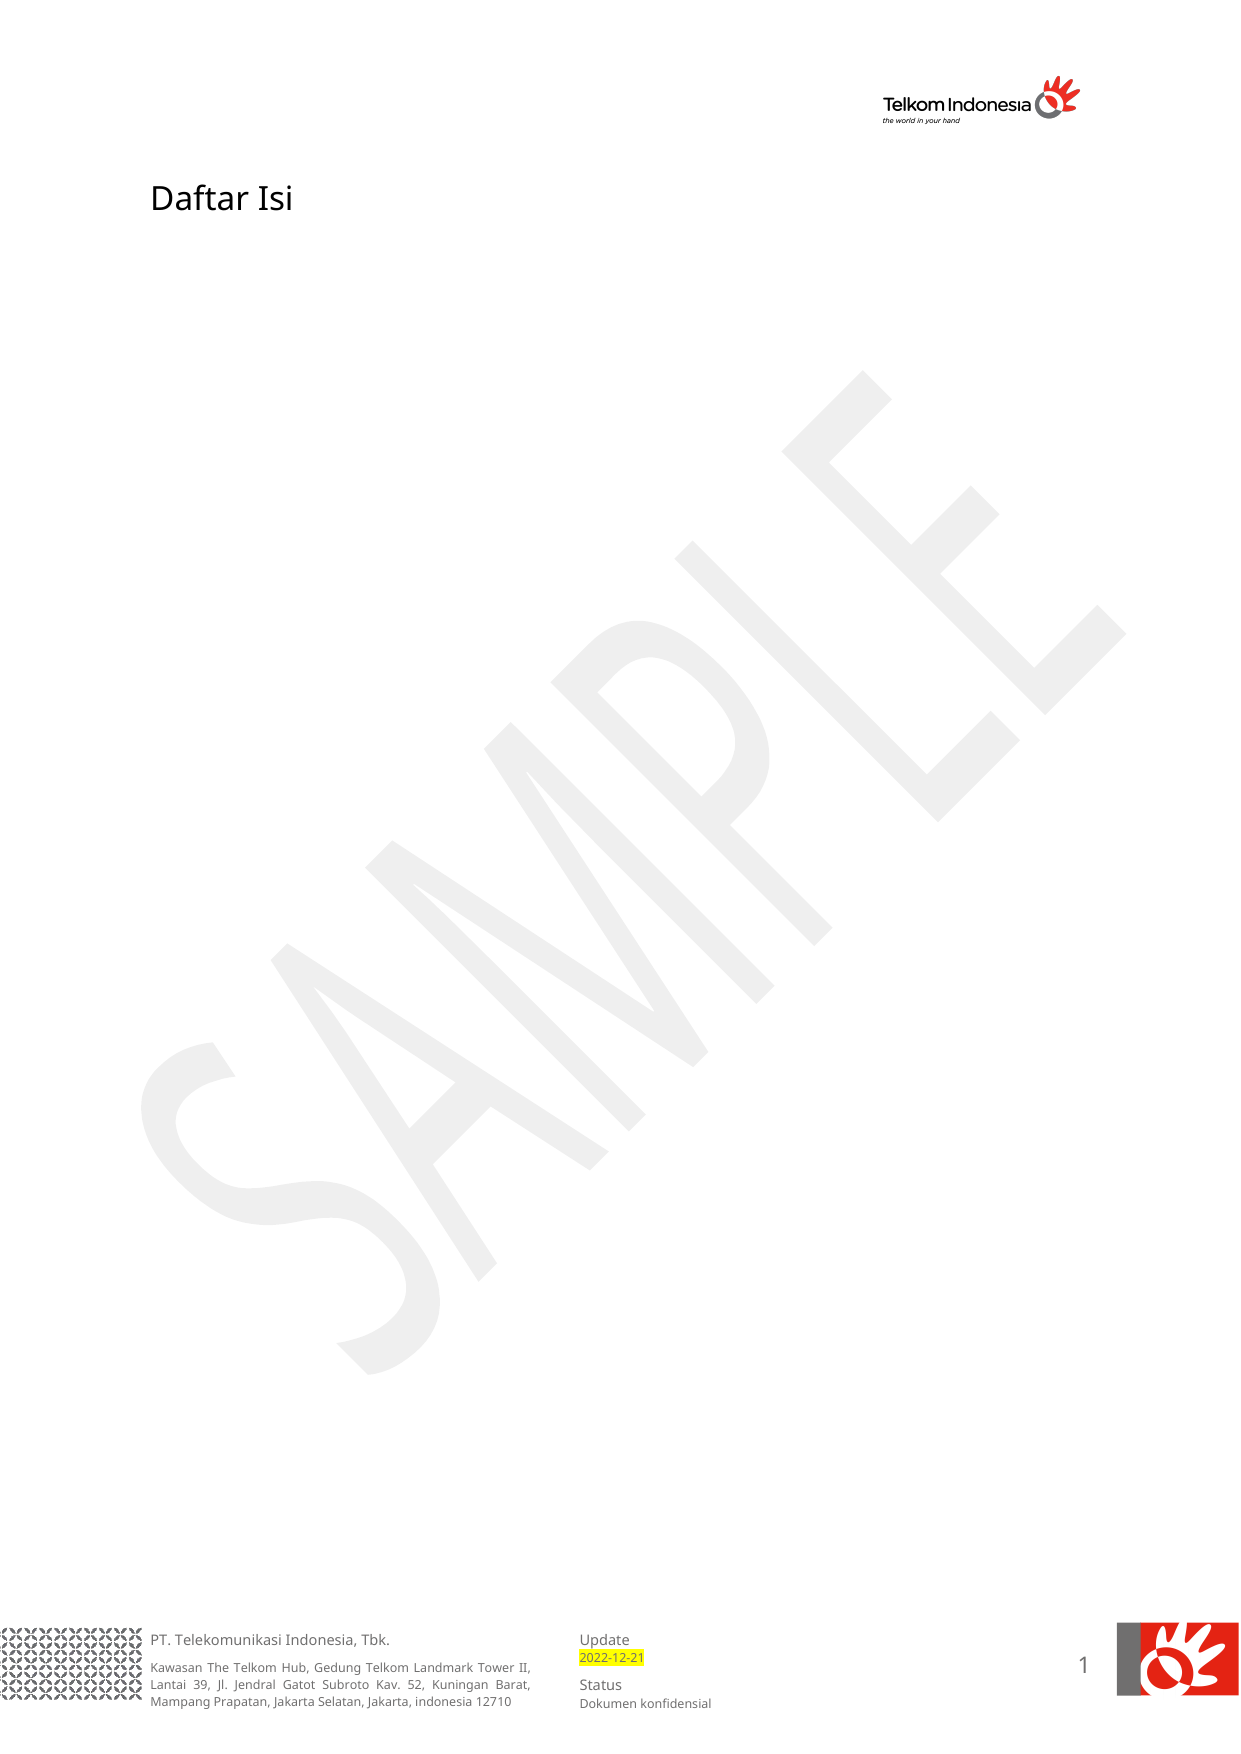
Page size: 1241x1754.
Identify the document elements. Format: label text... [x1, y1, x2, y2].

picture [872, 68, 1091, 132]
picture [0, 1627, 143, 1701]
subtitle Daftar Isi [150, 175, 1090, 220]
picture [1126, 1610, 1238, 1709]
